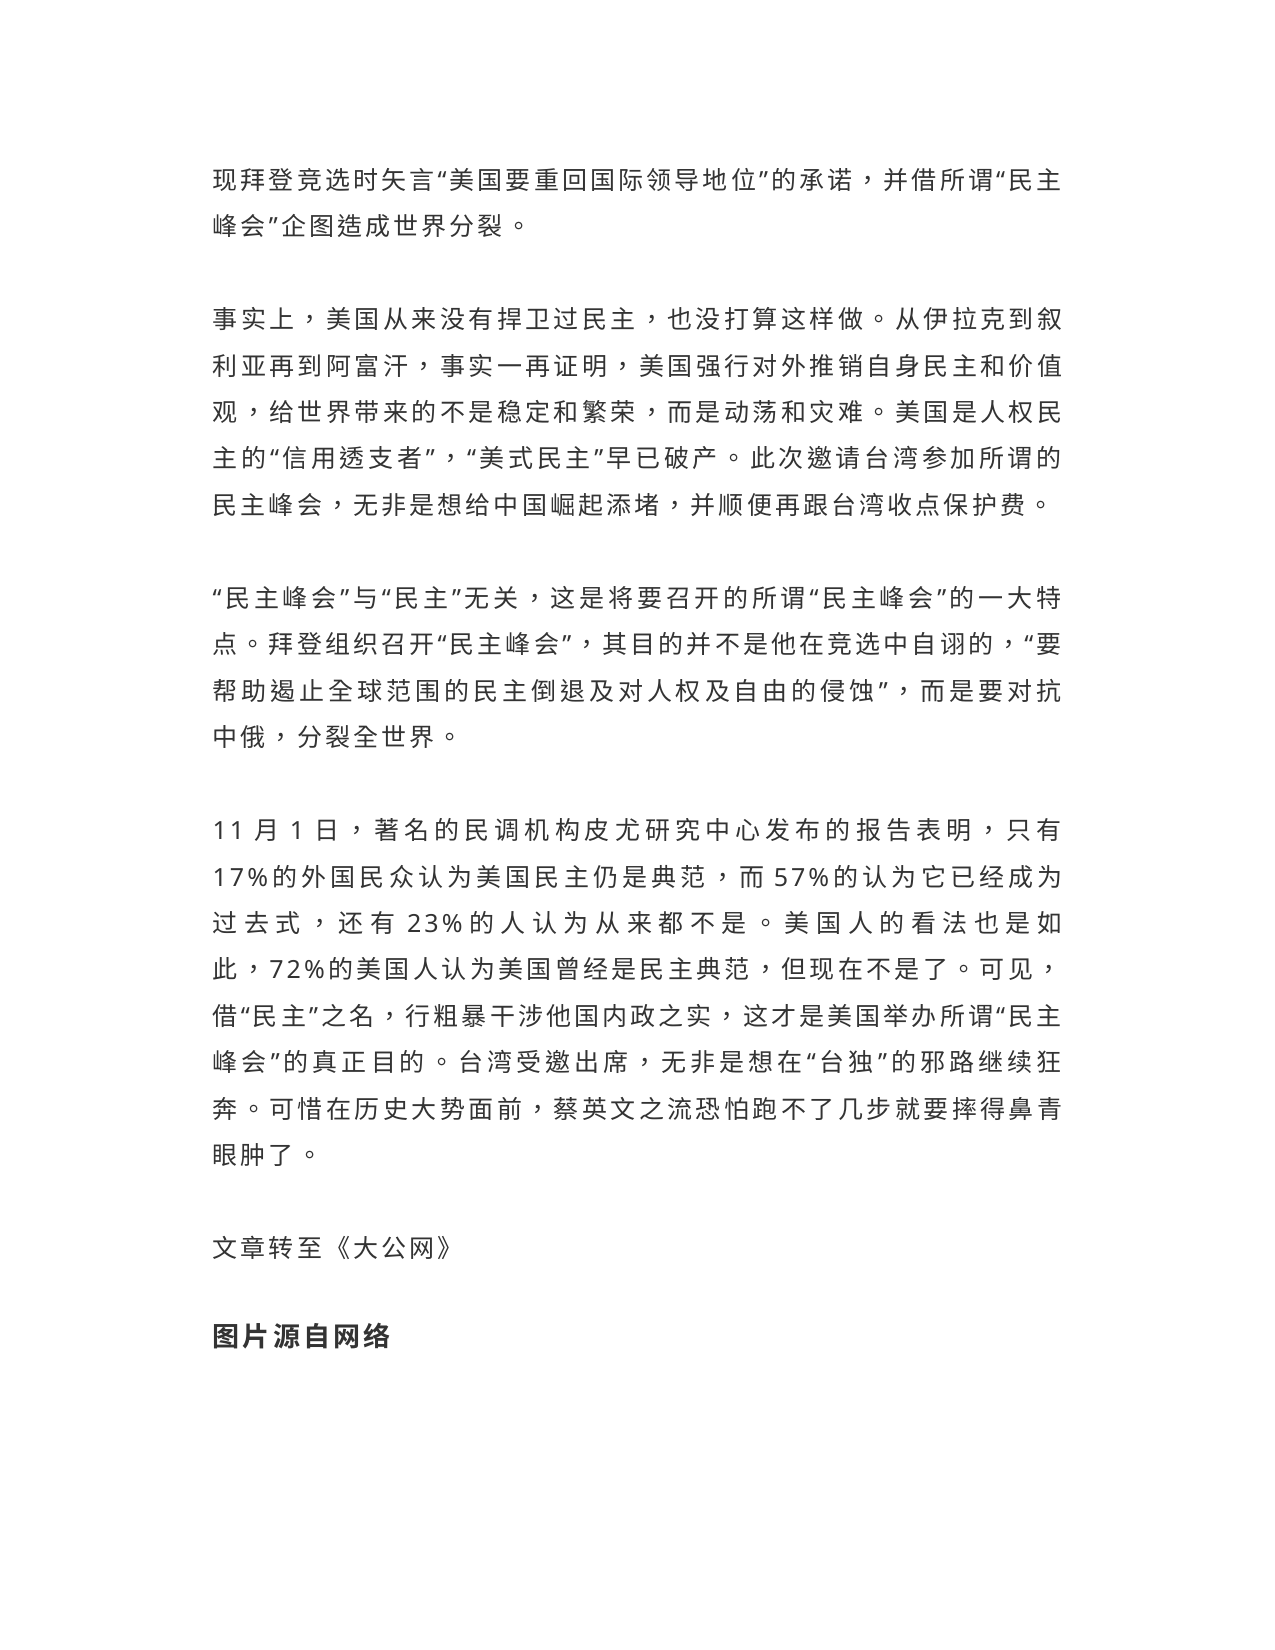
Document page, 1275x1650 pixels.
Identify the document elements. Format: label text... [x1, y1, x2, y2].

text 事实上，美国从来没有捍卫过民主，也没打算这样做。从伊拉克到叙利亚再到阿富汗，事实一再证明，美国强行对外推销自身民主和价值观，给世界带来的不是稳定和繁荣，而是动荡和灾难。美国是人权民主的“信用透支者”，“美式民主”早已破产。此次邀请台湾参加所谓的民主峰会，无非是想给中国崛起添堵，并顺便再跟台湾收点保护费。 [212, 289, 1062, 522]
text “民主峰会”与“民主”无关，这是将要召开的所谓“民主峰会”的一大特点。拜登组织召开“民主峰会”，其目的并不是他在竞选中自诩的，“要帮助遏止全球范围的民主倒退及对人权及自由的侵蚀”，而是要对抗中俄，分裂全世界。 [212, 568, 1062, 754]
text 图片源自网络 [212, 1311, 1062, 1354]
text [212, 150, 1062, 243]
text 文章转至《大公网》 [212, 1218, 1062, 1265]
text 11月1日，著名的民调机构皮尤研究中心发布的报告表明，只有17%的外国民众认为美国民主仍是典范，而57%的认为它已经成为过去式，还有23%的人认为从来都不是。美国人的看法也是如此，72%的美国人认为美国曾经是民主典范，但现在不是了。可见，借“民主”之名，行粗暴干涉他国内政之实，这才是美国举办所谓“民主峰会”的真正目的。台湾受邀出席，无非是想在“台独”的邪路继续狂奔。可惜在历史大势面前，蔡英文之流恐怕跑不了几步就要摔得鼻青眼肿了。 [212, 800, 1062, 1172]
